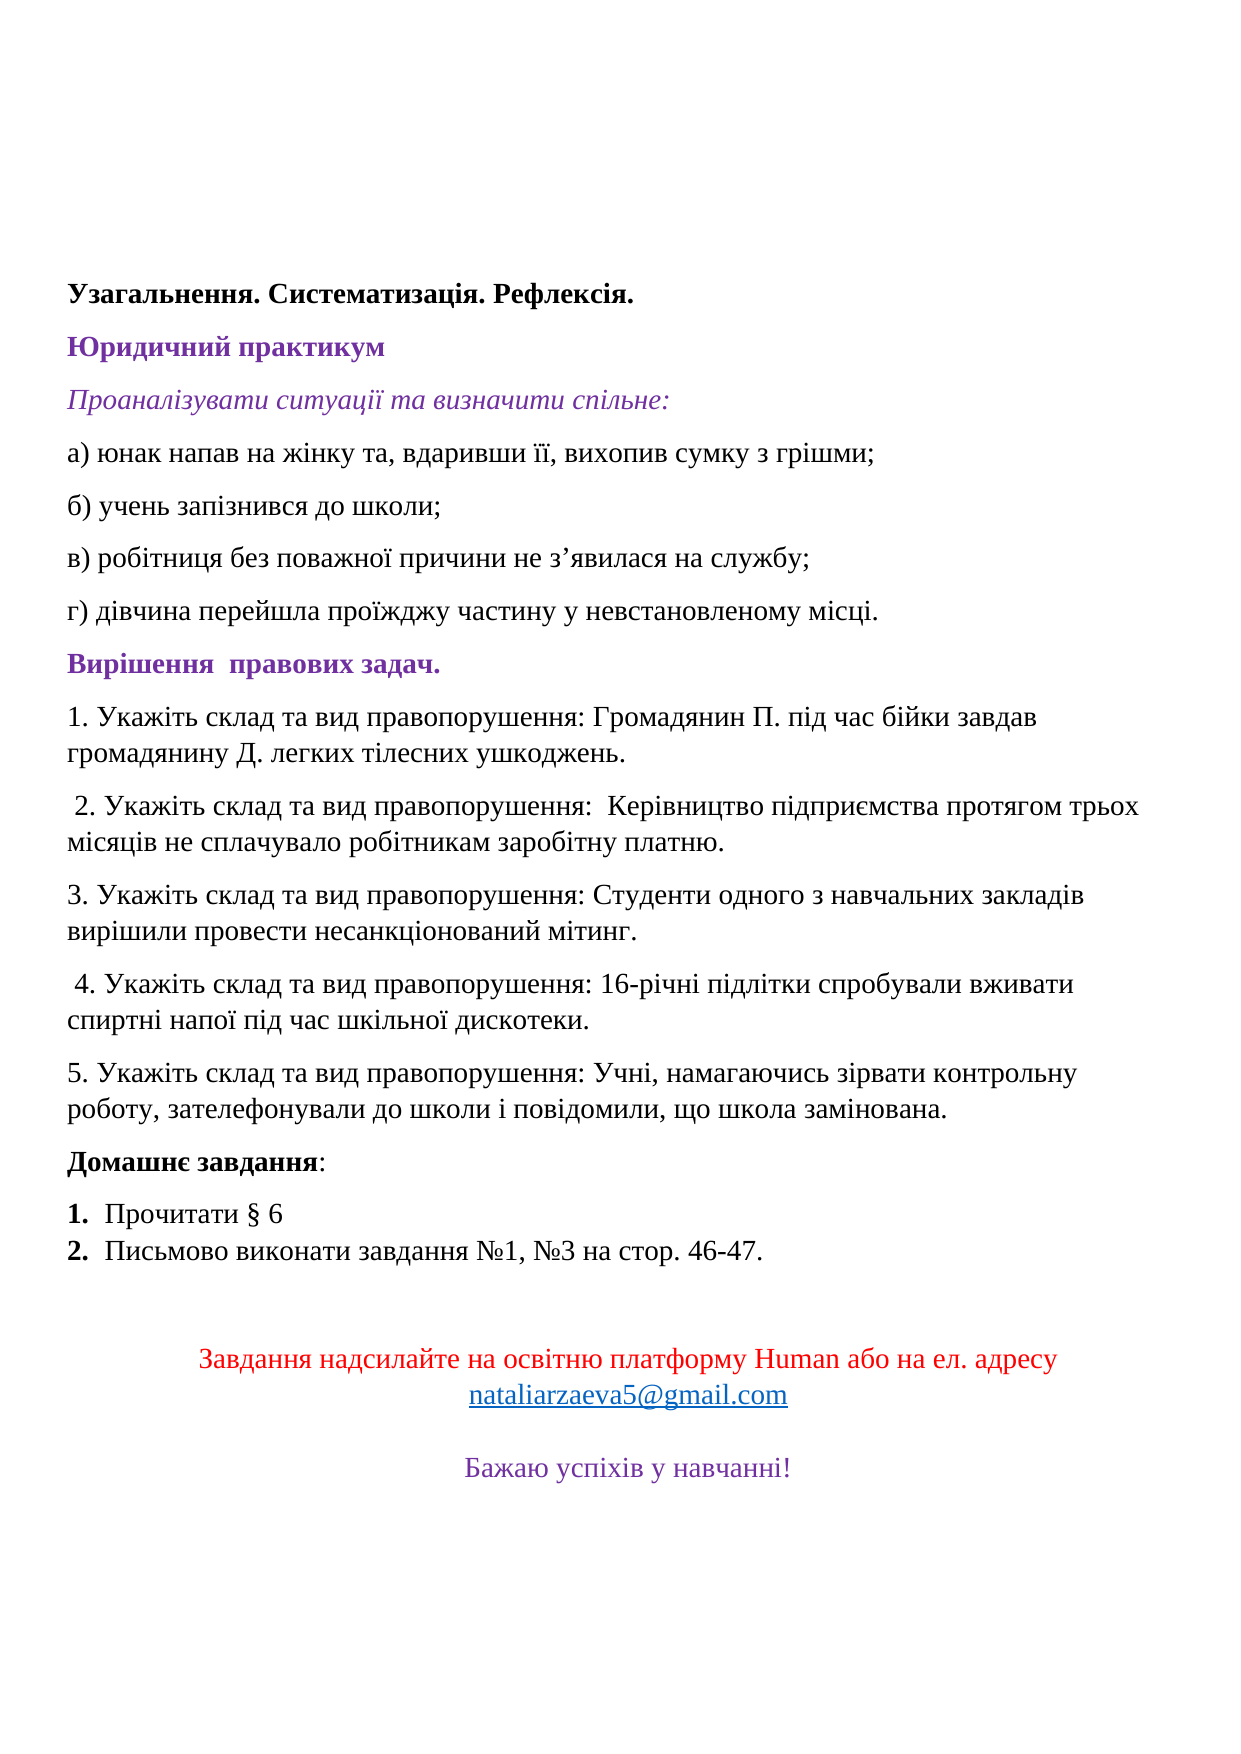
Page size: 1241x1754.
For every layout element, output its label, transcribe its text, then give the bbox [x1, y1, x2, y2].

text Узагальнення. Систематизація. Рефлексія. [67, 277, 1152, 310]
text 1. Укажіть склад та вид правопорушення: Громадянин П. під час бійки завдав громадянину Д. легких тілесних ушкоджень. [67, 699, 1152, 769]
text б) учень запізнився до школи; [67, 488, 1152, 521]
text Юридичний практикум [67, 329, 1152, 363]
list Бажаю успіхів у навчанні! [104, 1450, 1152, 1483]
text 5. Укажіть склад та вид правопорушення: Учні, намагаючись зірвати контрольну роботу, зателефонували до школи і повідомили, що школа замінована. [67, 1055, 1152, 1124]
text г) дівчина перейшла проїжджу частину у невстановленому місці. [67, 593, 1152, 627]
text 4. Укажіть склад та вид правопорушення: 16-річні підлітки спробували вживати спиртні напої під час шкільної дискотеки. [67, 966, 1152, 1036]
text Домашнє завдання: [67, 1144, 1152, 1177]
list Прочитати § 6 [67, 1197, 1152, 1230]
text в) робітниця без поважної причини не з’явилася на службу; [67, 541, 1152, 574]
text а) юнак напав на жінку та, вдаривши її, вихопив сумку з грішми; [67, 435, 1152, 468]
list Завдання надсилайте на освітню платформу Human або на ел. адресу nataliarzaeva5@gmail.com [104, 1341, 1152, 1411]
text 2. Укажіть склад та вид правопорушення: Керівництво підприємства протягом трьох місяців не сплачувало робітникам заробітну платню. [67, 788, 1152, 858]
text Вирішення правових задач. [67, 646, 1152, 680]
text 3. Укажіть склад та вид правопорушення: Студенти одного з навчальних закладів вирішили провести несанкціонований мітинг. [67, 877, 1152, 947]
list Письмово виконати завдання №1, №3 на стор. 46-47. [67, 1233, 1152, 1266]
text Проаналізувати ситуації та визначити спільне: [67, 382, 1152, 416]
